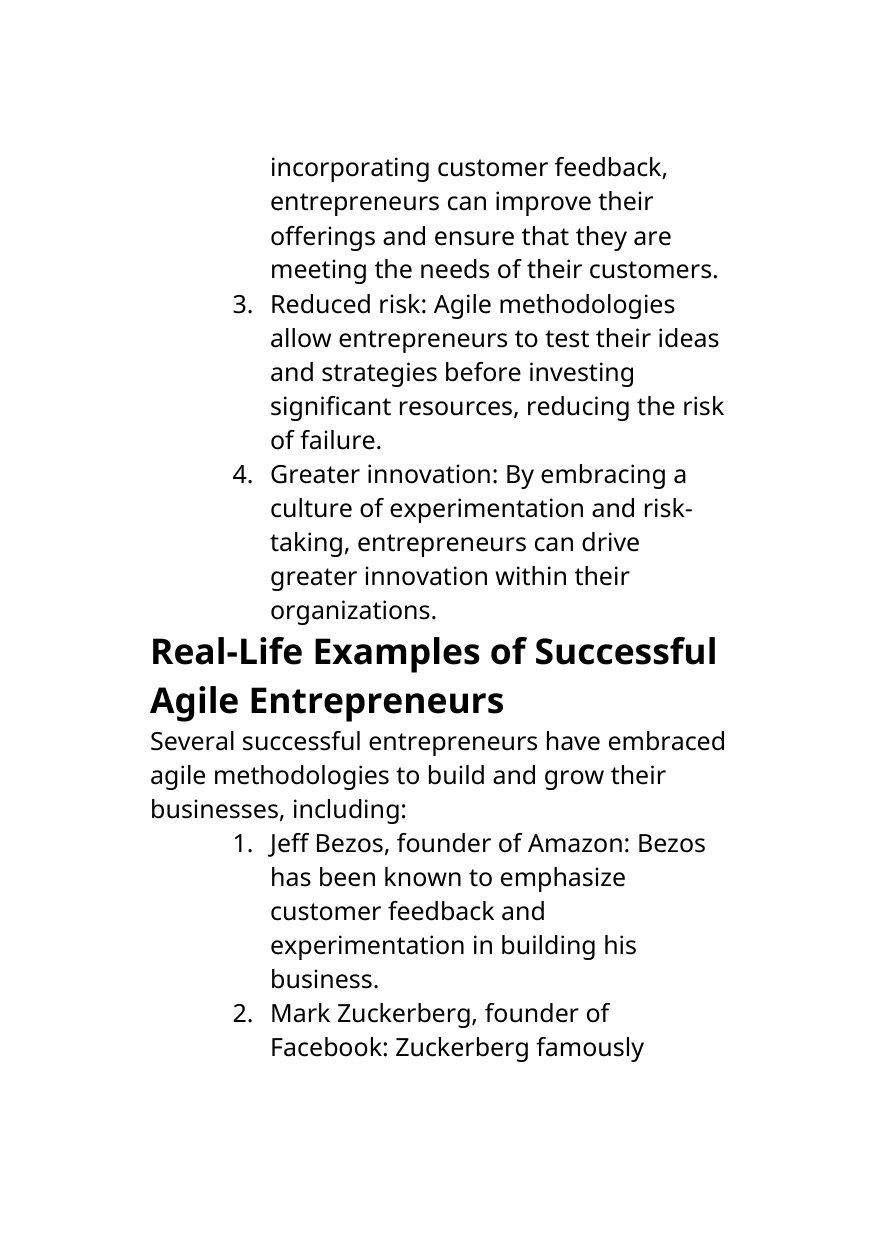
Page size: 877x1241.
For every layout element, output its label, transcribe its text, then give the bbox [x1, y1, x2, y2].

list Greater innovation: By embracing a culture of experimentation and risk-taking, entrepreneurs can drive greater innovation within their organizations. [232, 457, 727, 627]
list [232, 150, 727, 286]
list Jeff Bezos, founder of Amazon: Bezos has been known to emphasize customer feedback and experimentation in building his business. [232, 826, 727, 996]
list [232, 996, 727, 1064]
text Several successful entrepreneurs have embraced agile methodologies to build and grow their businesses, including: [150, 723, 727, 826]
subtitle Real-Life Examples of Successful Agile Entrepreneurs [150, 627, 727, 723]
list Reduced risk: Agile methodologies allow entrepreneurs to test their ideas and strategies before investing significant resources, reducing the risk of failure. [232, 286, 727, 457]
